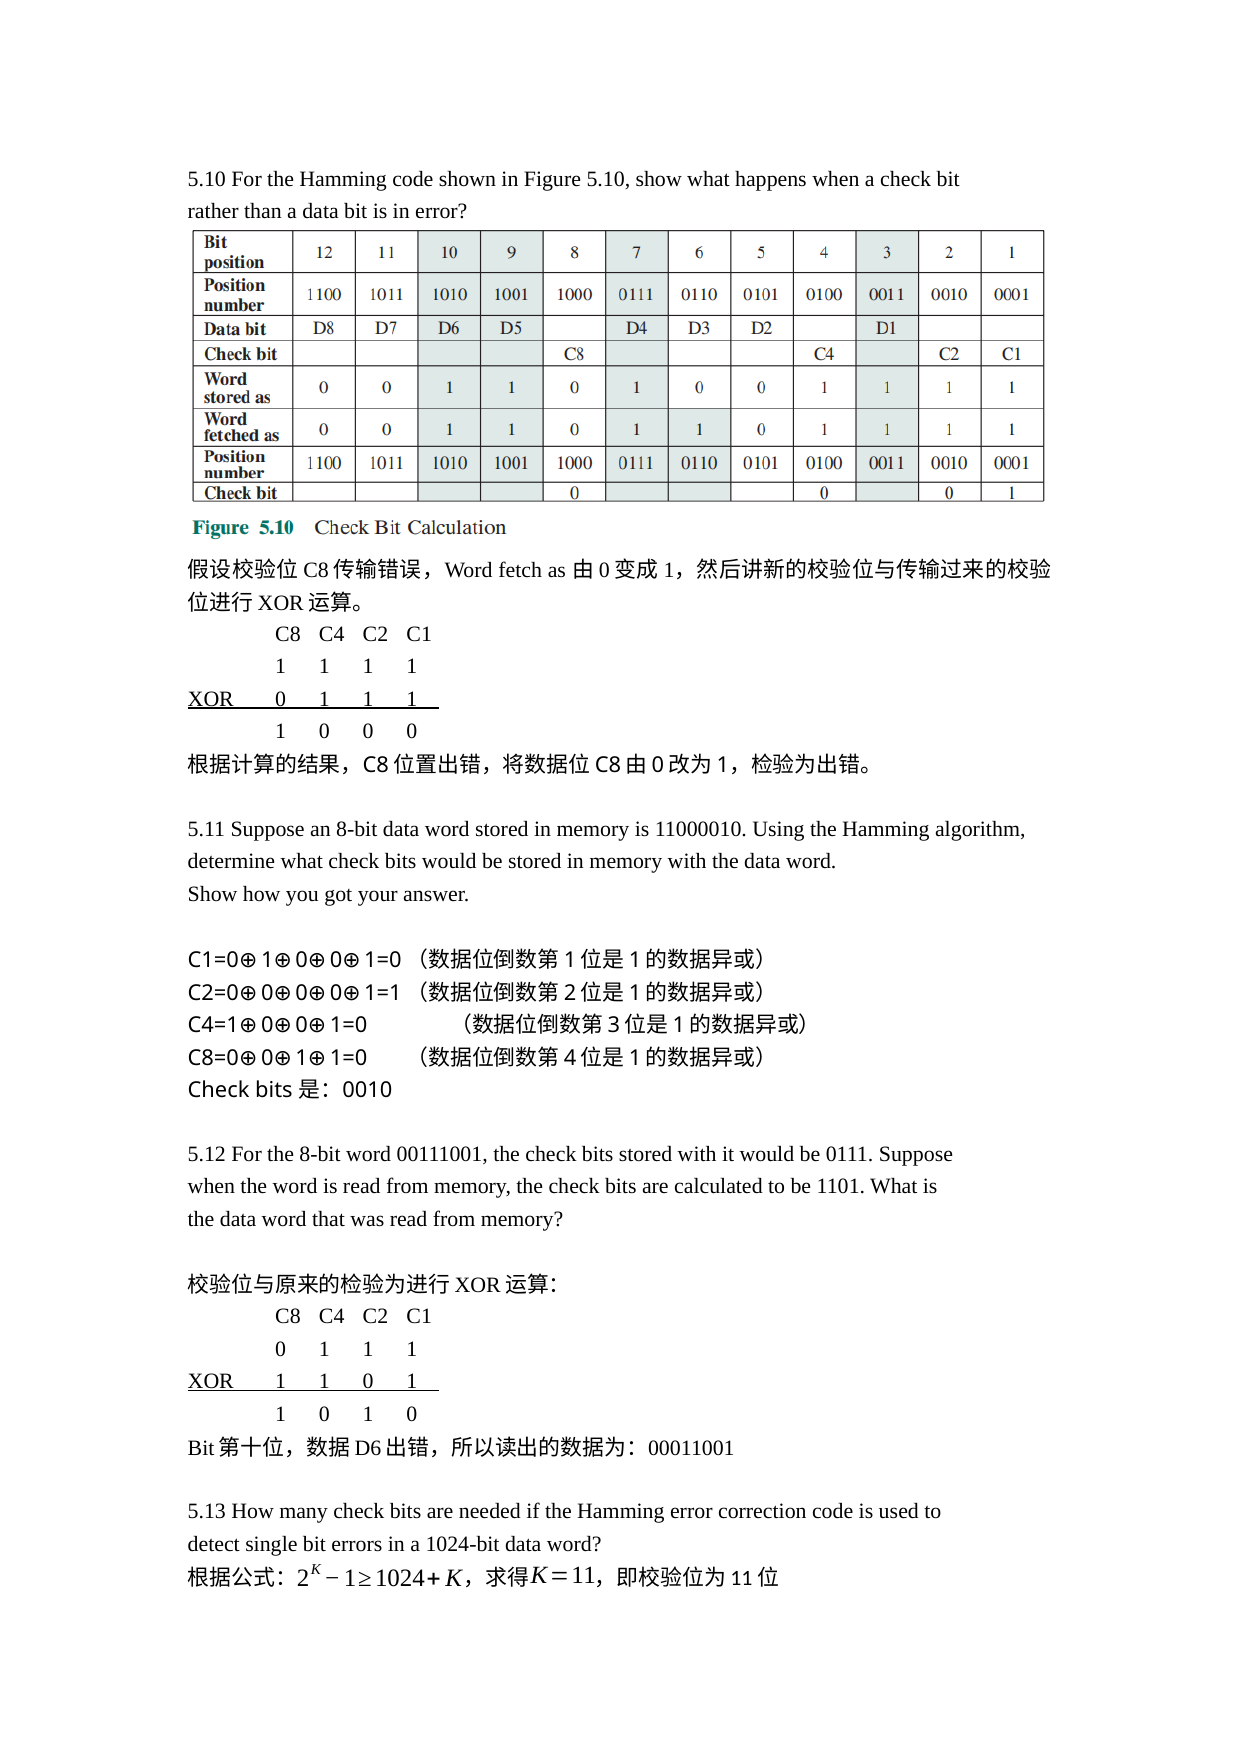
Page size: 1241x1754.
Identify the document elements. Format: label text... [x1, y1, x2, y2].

text rather than a data bit is in error? [187, 194, 1053, 227]
list 1 1 1 1 [275, 649, 1053, 682]
text 5.11 Suppose an 8-bit data word stored in memory is 11000010. Using the Hamming algorithm, [187, 812, 1053, 844]
list 0 1 1 1 [275, 1332, 1053, 1364]
text C8=0⊕0⊕1⊕1=0 （数据位倒数第4位是1的数据异或） [187, 1039, 1053, 1072]
text Show how you got your answer. [187, 877, 1053, 909]
text C8 C4 C2 C1 [231, 617, 1053, 649]
list XOR 0 1 1 1 [187, 682, 1053, 714]
text 5.10 For the Hamming code shown in Figure 5.10, show what happens when a check bit [187, 162, 1053, 194]
text C2=0⊕0⊕0⊕0⊕1=1 （数据位倒数第2位是1的数据异或） [187, 974, 1053, 1007]
text 5.12 For the 8-bit word 00111001, the check bits stored with it would be 0111. Suppose [187, 1137, 1053, 1169]
text 5.13 How many check bits are needed if the Hamming error correction code is used to [187, 1494, 1053, 1527]
text 假设校验位C8传输错误，Word fetch as 由0变成1，然后讲新的校验位与传输过来的校验位进行XOR运算。 [187, 552, 1053, 617]
text the data word that was read from memory? [187, 1202, 1053, 1234]
text Bit第十位，数据D6出错，所以读出的数据为：00011001 [187, 1429, 1053, 1462]
picture [187, 227, 1052, 546]
list 根据计算的结果，C8位置出错，将数据位C8由0改为1，检验为出错。 [187, 747, 1053, 779]
text determine what check bits would be stored in memory with the data word. [187, 844, 1053, 877]
list XOR 1 1 0 1 [187, 1364, 1053, 1397]
text 校验位与原来的检验为进行XOR运算： [187, 1267, 1053, 1299]
text when the word is read from memory, the check bits are calculated to be 1101. What is [187, 1169, 1053, 1202]
text C4=1⊕0⊕0⊕1=0 （数据位倒数第3位是1的数据异或） [187, 1007, 1053, 1039]
text detect single bit errors in a 1024-bit data word? [187, 1527, 1053, 1559]
list 1 0 1 0 [275, 1397, 1053, 1429]
text C1=0⊕1⊕0⊕0⊕1=0 （数据位倒数第1位是1的数据异或） [187, 942, 1053, 974]
text Check bits 是：0010 [187, 1072, 1053, 1104]
list 1 0 0 0 [275, 714, 1053, 747]
text 根据公式：，求得，即校验位为11位 [187, 1559, 1053, 1592]
text C8 C4 C2 C1 [231, 1299, 1053, 1332]
